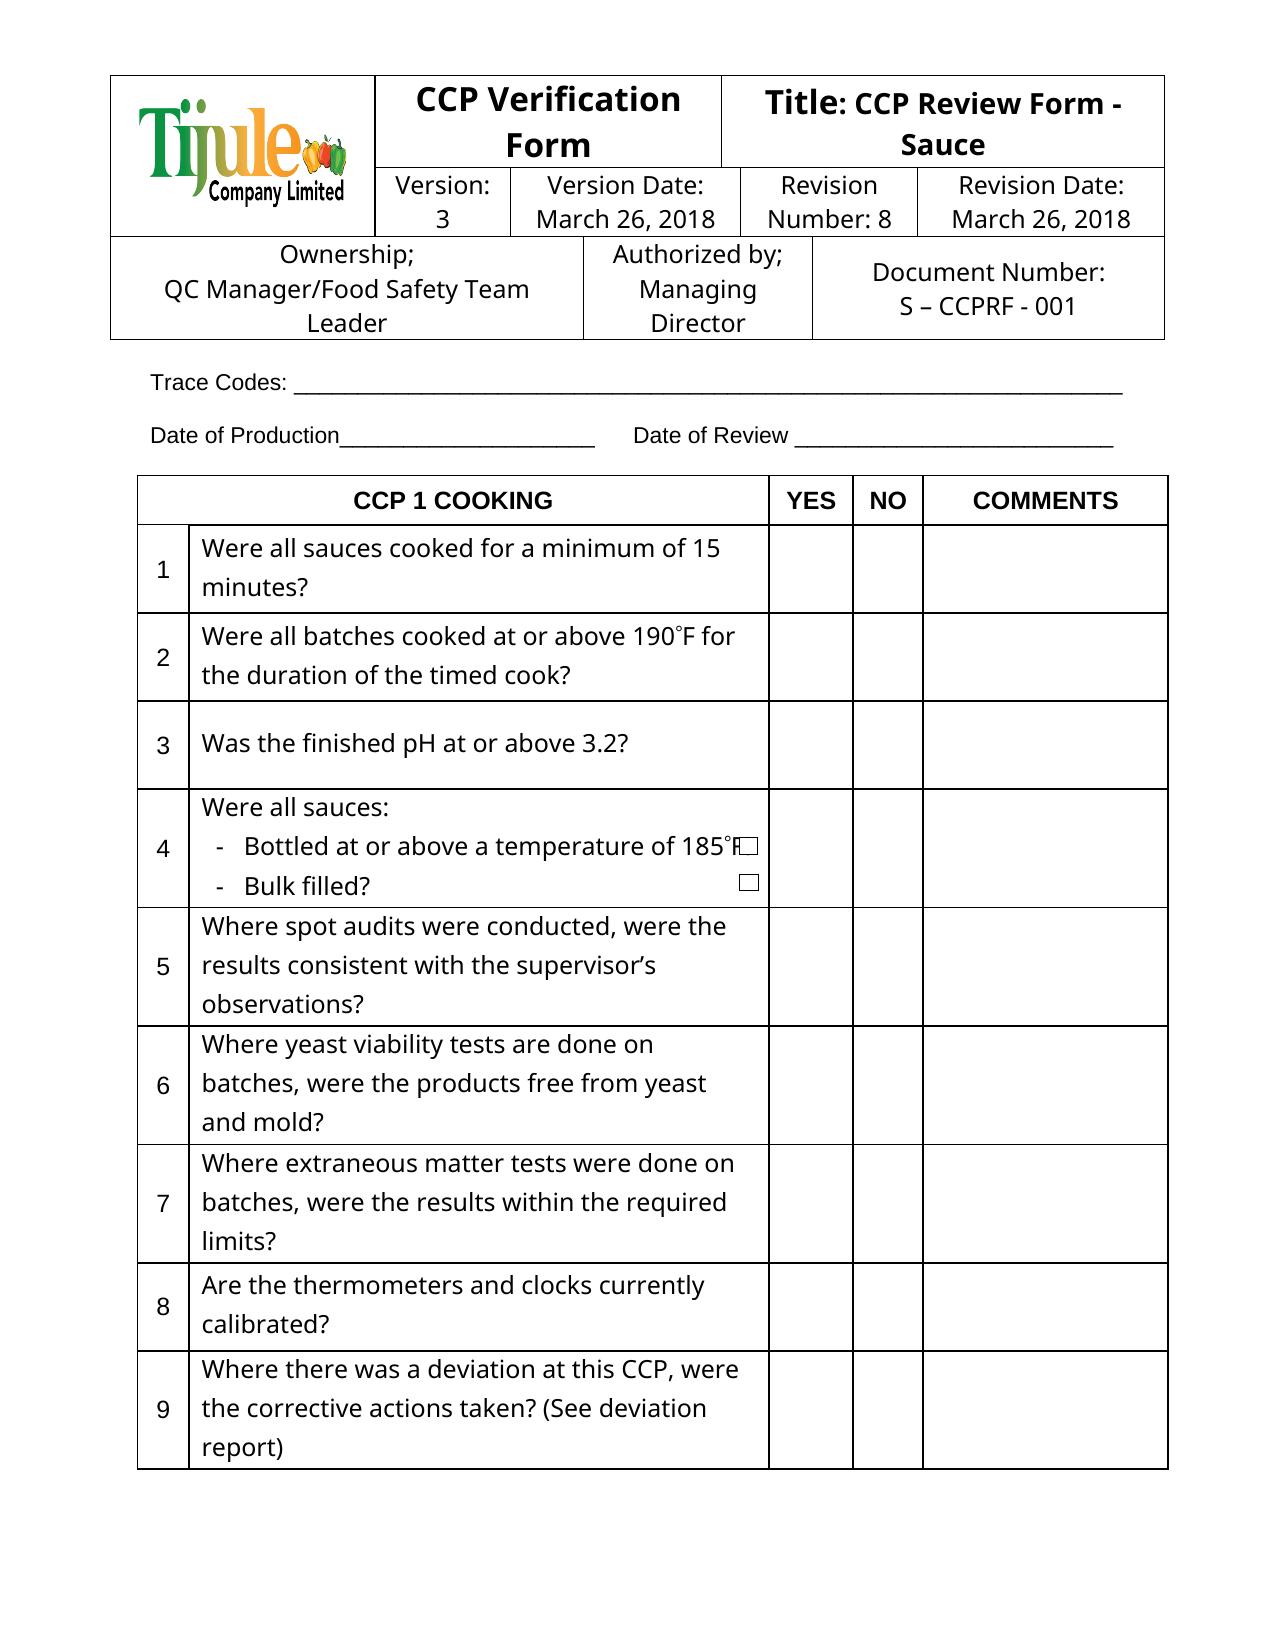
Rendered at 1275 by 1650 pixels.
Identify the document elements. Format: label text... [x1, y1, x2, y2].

table_cell [854, 1264, 922, 1350]
table_cell 3 [138, 702, 188, 788]
table_cell 5 [138, 908, 188, 1025]
text Trace Codes: _________________________________________________________________ [150, 369, 1125, 396]
table_cell [770, 1027, 852, 1143]
table_cell [924, 790, 1167, 907]
table_cell 1 [138, 525, 188, 612]
table_cell Were all sauces: Bottled at or above a temperature of 185F? Bulk filled? [190, 790, 768, 907]
table_cell Were all batches cooked at or above 190F for the duration of the timed cook? [190, 614, 768, 700]
table_header NO [854, 476, 922, 524]
table_cell [770, 1352, 852, 1468]
table_cell Was the finished pH at or above 3.2? [190, 702, 768, 788]
table_cell 7 [138, 1145, 188, 1262]
table_cell [924, 702, 1167, 788]
table_cell [924, 614, 1167, 700]
table_cell Were all sauces cooked for a minimum of 15 minutes? [190, 526, 768, 612]
table_cell [854, 790, 922, 907]
table_cell [854, 1145, 922, 1262]
table_cell [770, 1264, 852, 1350]
table_cell [854, 526, 922, 612]
table_cell [770, 614, 852, 700]
table_cell [770, 1145, 852, 1262]
table_cell Where spot audits were conducted, were the results consistent with the supervisor’s observations? [190, 908, 768, 1025]
table_cell [854, 908, 922, 1025]
table_cell [770, 790, 852, 907]
table_header CCP 1 COOKING [138, 476, 768, 524]
table_cell 6 [138, 1027, 188, 1143]
picture [139, 99, 347, 213]
table_cell [924, 1352, 1167, 1468]
table_cell [924, 1264, 1167, 1350]
table_header YES [770, 476, 852, 524]
table_cell 2 [138, 614, 188, 700]
table_cell 9 [138, 1352, 188, 1468]
table_cell [924, 526, 1167, 612]
table_cell [924, 908, 1167, 1025]
table_cell [924, 1027, 1167, 1143]
table_cell [854, 1027, 922, 1143]
table_header COMMENTS [924, 476, 1167, 524]
table_cell [854, 1352, 922, 1468]
table_cell Where there was a deviation at this CCP, were the corrective actions taken? (See deviation report) [190, 1352, 768, 1468]
table_cell Are the thermometers and clocks currently calibrated? [190, 1264, 768, 1350]
table_cell [924, 1145, 1167, 1262]
table_cell [854, 702, 922, 788]
table_cell 4 [138, 790, 188, 907]
table_cell [770, 908, 852, 1025]
table_cell [770, 526, 852, 612]
table_cell Where yeast viability tests are done on batches, were the products free from yeast and mold? [190, 1027, 768, 1143]
table_cell 8 [138, 1264, 188, 1350]
text Date of Production____________________ Date of Review _________________________ [150, 422, 1125, 448]
table_cell [854, 614, 922, 700]
table_cell [770, 702, 852, 788]
table_cell Where extraneous matter tests were done on batches, were the results within the required limits? [190, 1145, 768, 1262]
